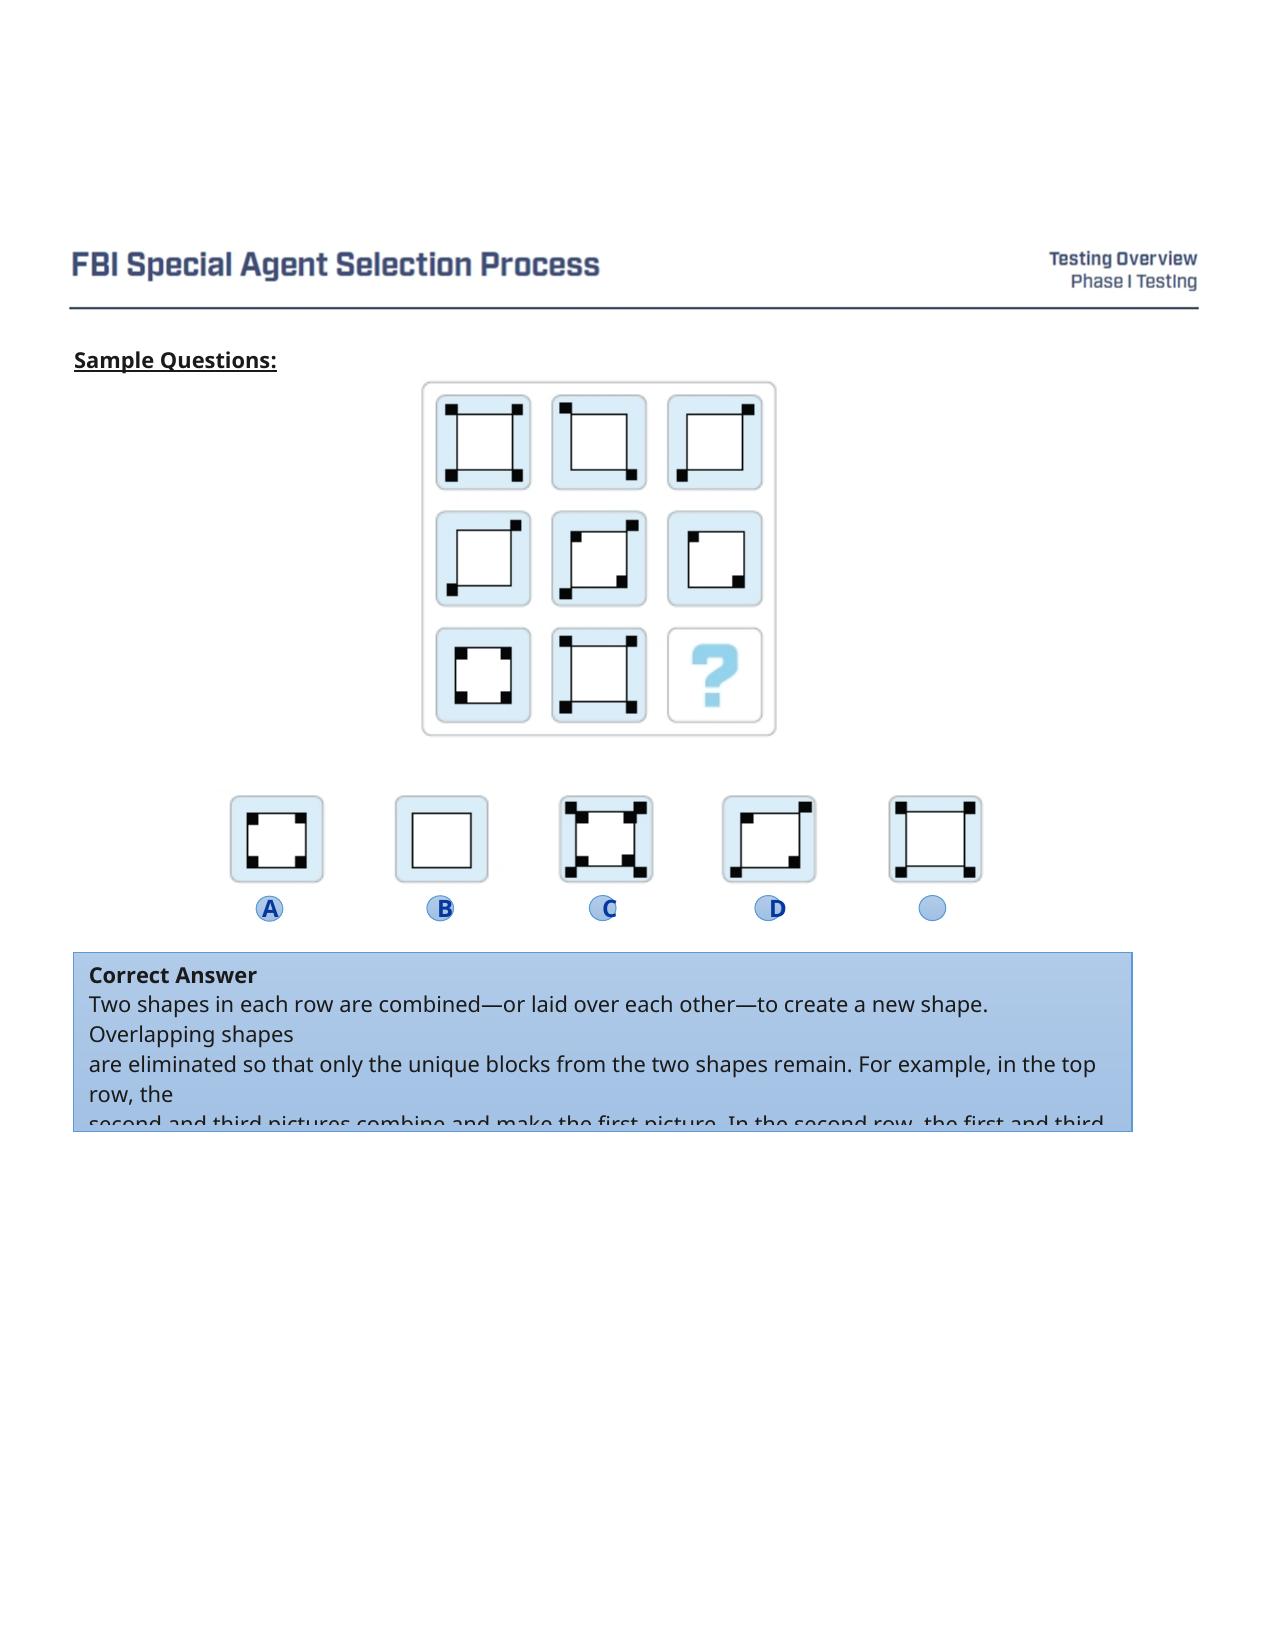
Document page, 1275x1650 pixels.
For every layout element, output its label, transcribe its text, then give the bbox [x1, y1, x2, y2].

picture [0, 196, 1272, 320]
text Sample Questions: [74, 345, 1125, 375]
picture [217, 788, 994, 892]
picture [409, 371, 788, 744]
